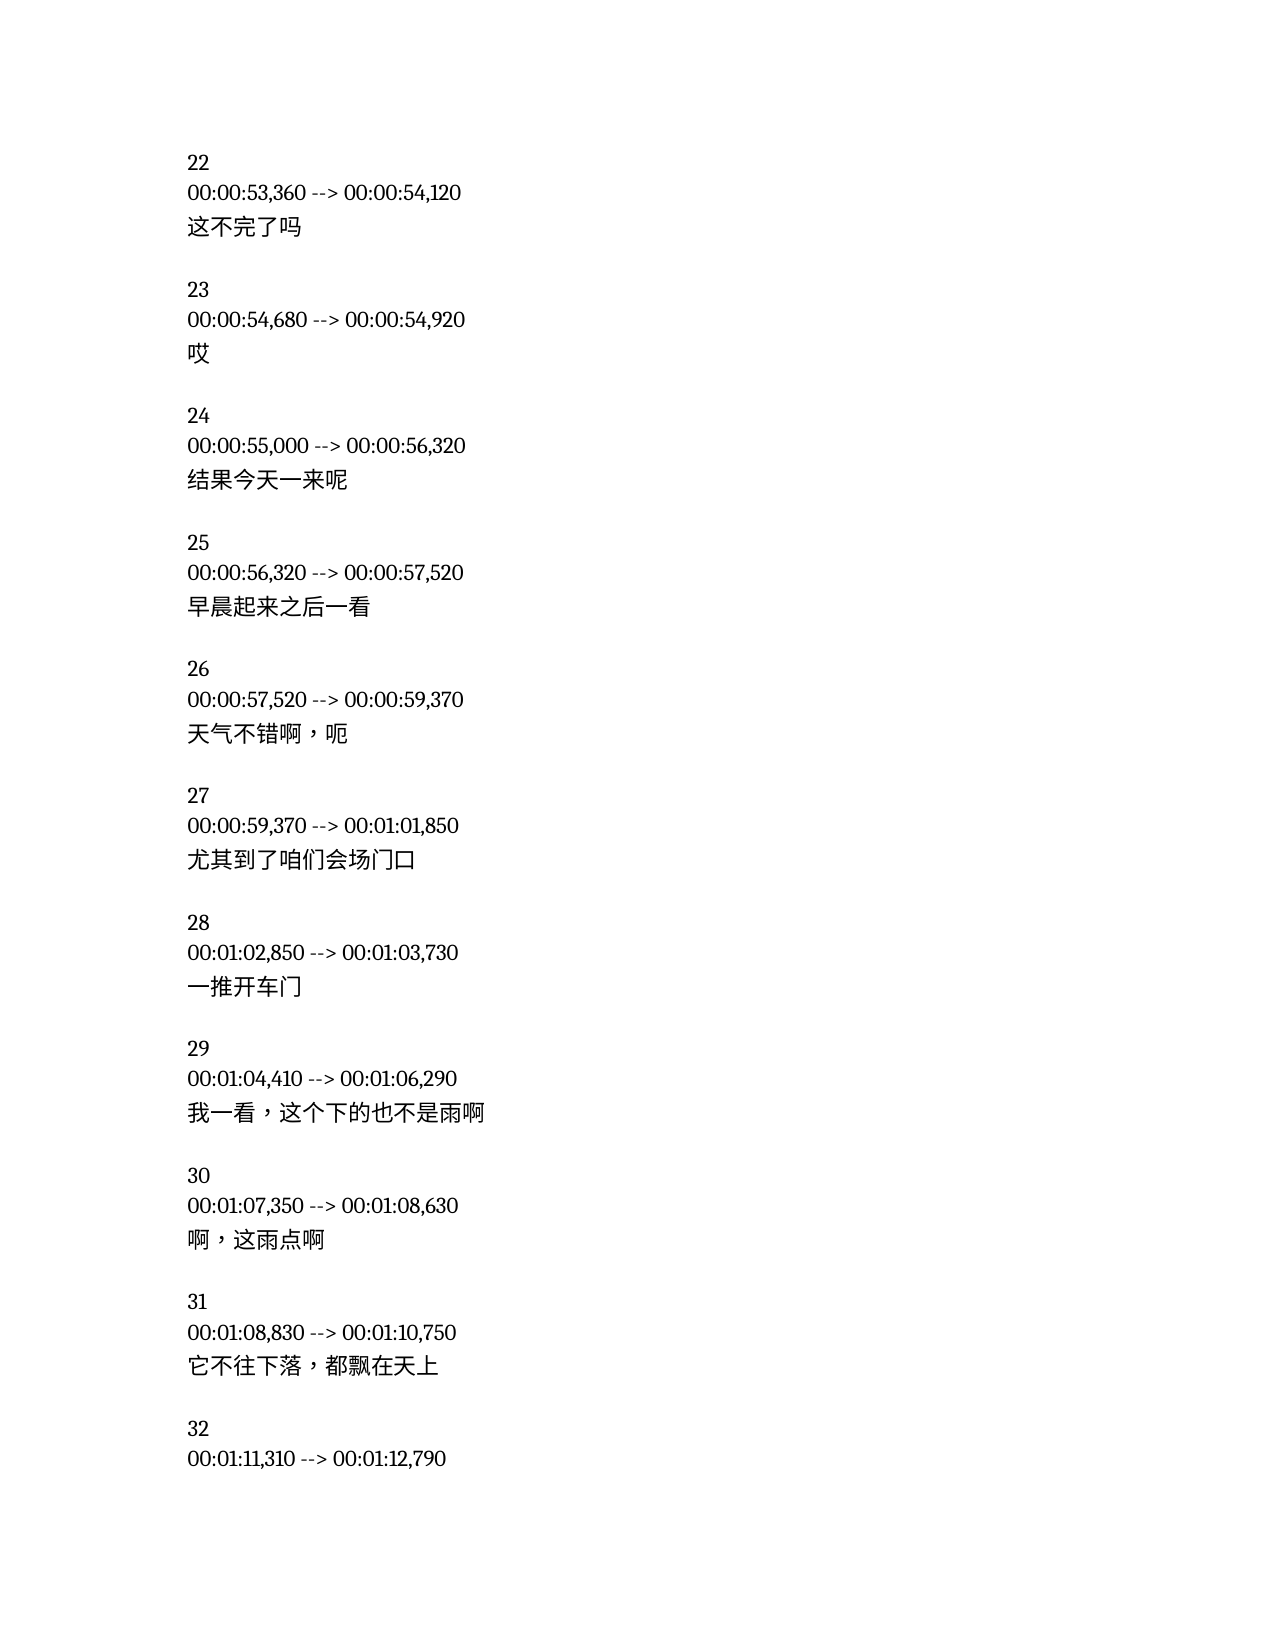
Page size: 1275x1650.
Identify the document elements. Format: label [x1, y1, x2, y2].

text [187, 150, 1087, 1472]
